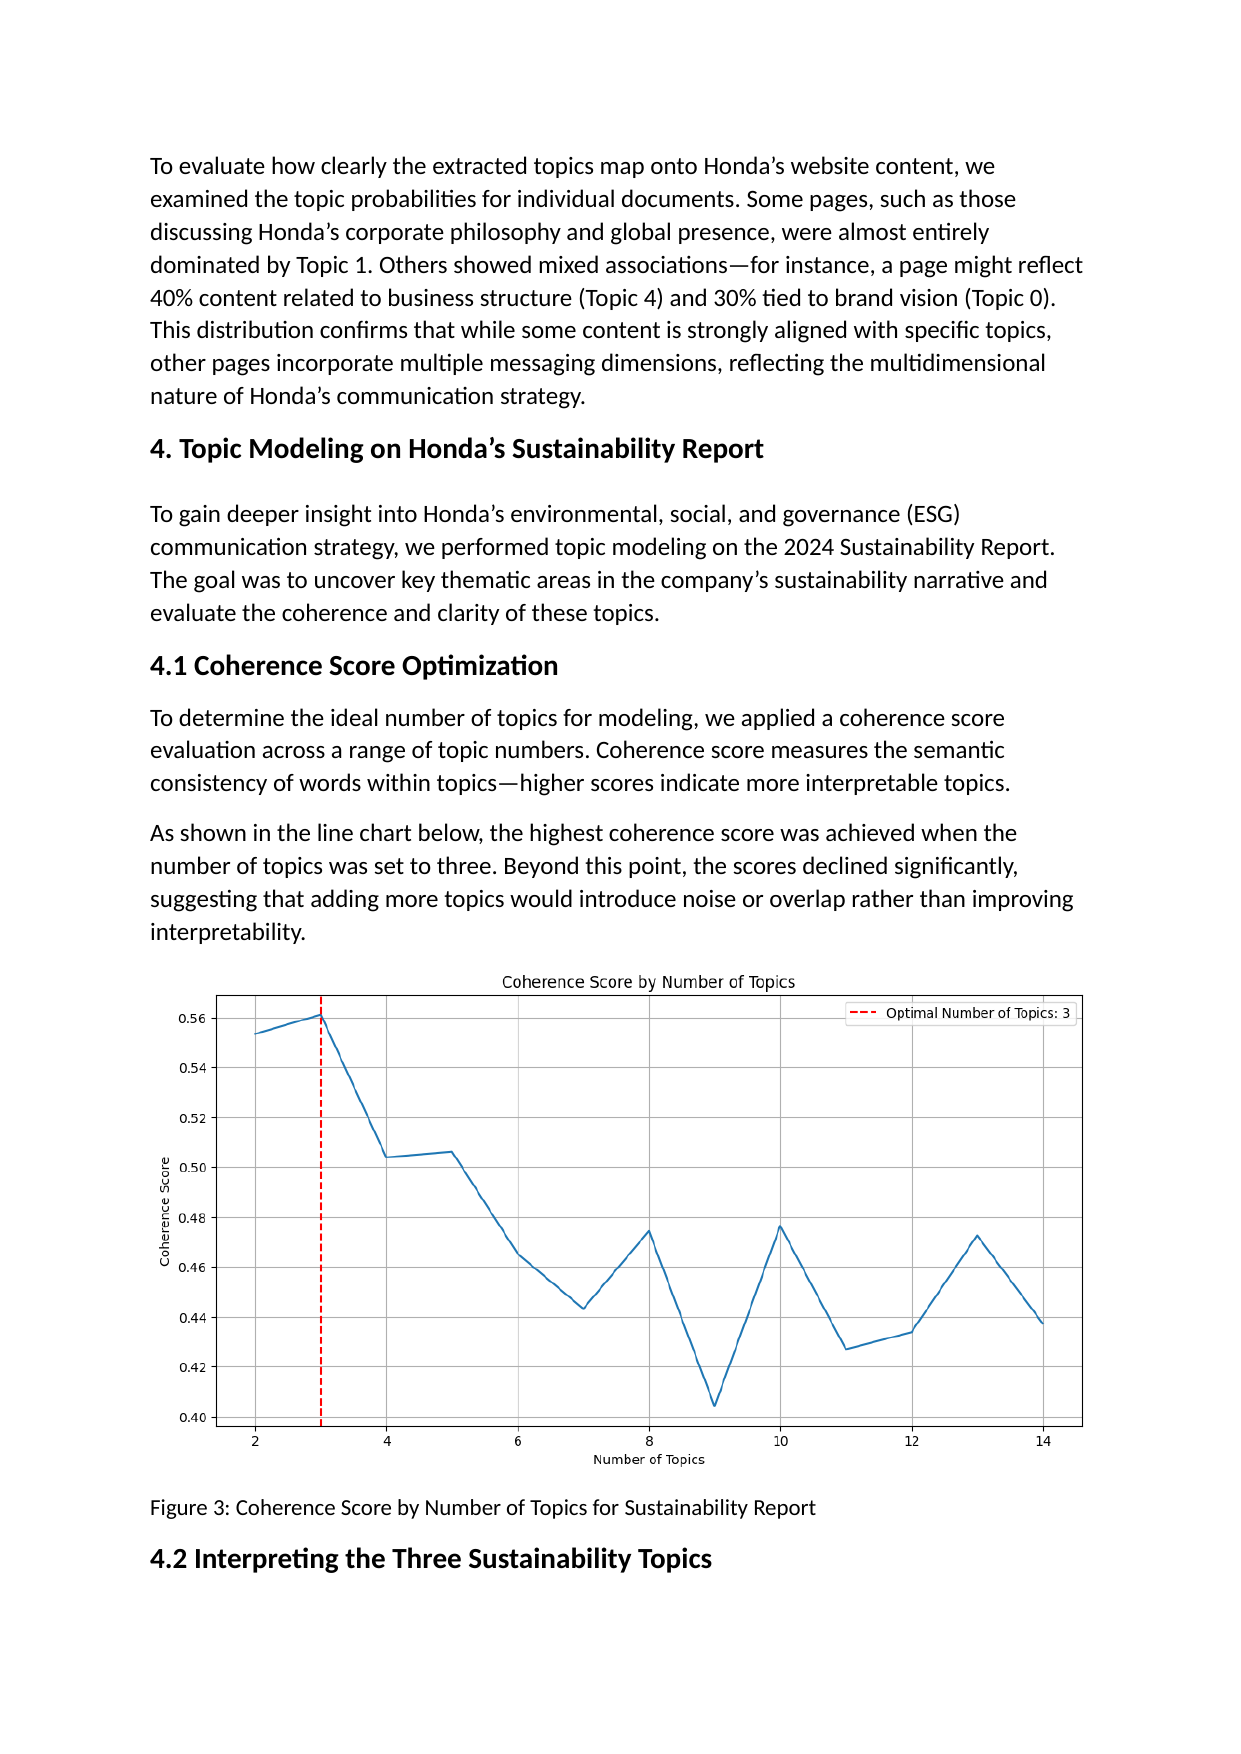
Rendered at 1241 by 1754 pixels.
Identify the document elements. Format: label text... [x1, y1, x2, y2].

text As shown in the line chart below, the highest coherence score was achieved when the number of topics was set to three. Beyond this point, the scores declined significantly, suggesting that adding more topics would introduce noise or overlap rather than improving interpretability. [150, 817, 1090, 946]
text 4.2 Interpreting the Three Sustainability Topics [150, 1540, 1090, 1576]
text To evaluate how clearly the extracted topics map onto Honda’s website content, we examined the topic probabilities for individual documents. Some pages, such as those discussing Honda’s corporate philosophy and global presence, were almost entirely dominated by Topic 1. Others showed mixed associations—for instance, a page might reflect 40% content related to business structure (Topic 4) and 30% tied to brand vision (Topic 0). This distribution confirms that while some content is strongly aligned with specific topics, other pages incorporate multiple messaging dimensions, reflecting the multidimensional nature of Honda’s communication strategy. [150, 150, 1090, 411]
text To determine the ideal number of topics for modeling, we applied a coherence score evaluation across a range of topic numbers. Coherence score measures the semantic consistency of words within topics—higher scores indicate more interpretable topics. [150, 702, 1090, 798]
picture [150, 965, 1091, 1475]
text 4. Topic Modeling on Honda’s Sustainability Report To gain deeper insight into Honda’s environmental, social, and governance (ESG) communication strategy, we performed topic modeling on the 2024 Sustainability Report. The goal was to uncover key thematic areas in the company’s sustainability narrative and evaluate the coherence and clarity of these topics. [150, 430, 1090, 627]
text 4.1 Coherence Score Optimization [150, 647, 1090, 682]
text Figure 3: Coherence Score by Number of Topics for Sustainability Report [150, 1493, 1090, 1521]
